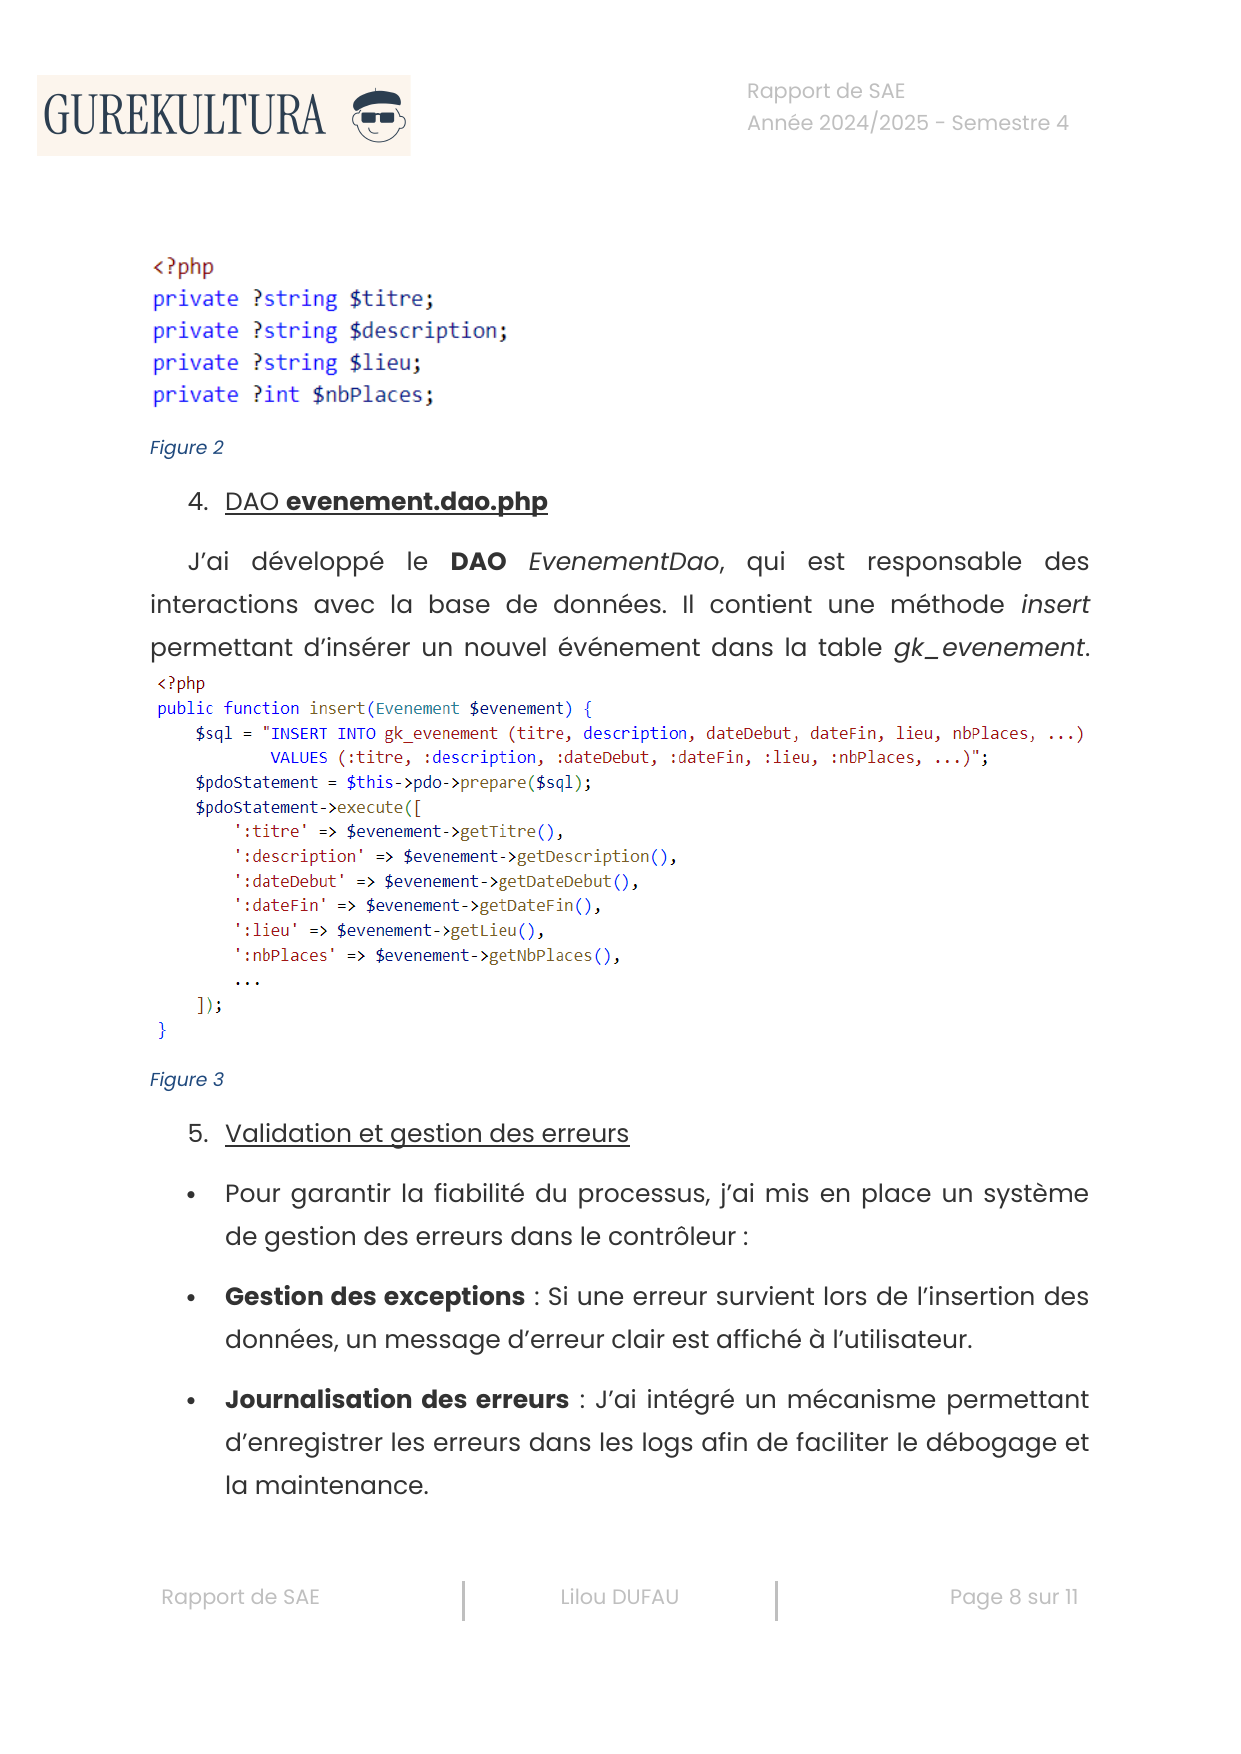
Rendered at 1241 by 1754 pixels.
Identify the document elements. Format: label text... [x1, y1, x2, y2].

list Validation et gestion des erreurs [187, 1114, 1090, 1151]
text J’ai développé le DAO EvenementDao, qui est responsable des interactions avec la base de données. Il contient une méthode insert permettant d’insérer un nouvel événement dans la table gk_evenement. [150, 542, 1090, 671]
picture [150, 251, 520, 411]
list DAO evenement.dao.php [187, 482, 1090, 519]
list Journalisation des erreurs : J’ai intégré un mécanisme permettant d’enregistrer les erreurs dans les logs afin de faciliter le débogage et la maintenance. [187, 1379, 1090, 1503]
picture [150, 671, 1091, 1043]
picture [37, 75, 411, 156]
list Pour garantir la fiabilité du processus, j’ai mis en place un système de gestion des erreurs dans le contrôleur : [187, 1173, 1090, 1254]
list Gestion des exceptions : Si une erreur survient lors de l’insertion des données, un message d’erreur clair est affiché à l’utilisateur. [187, 1276, 1090, 1357]
